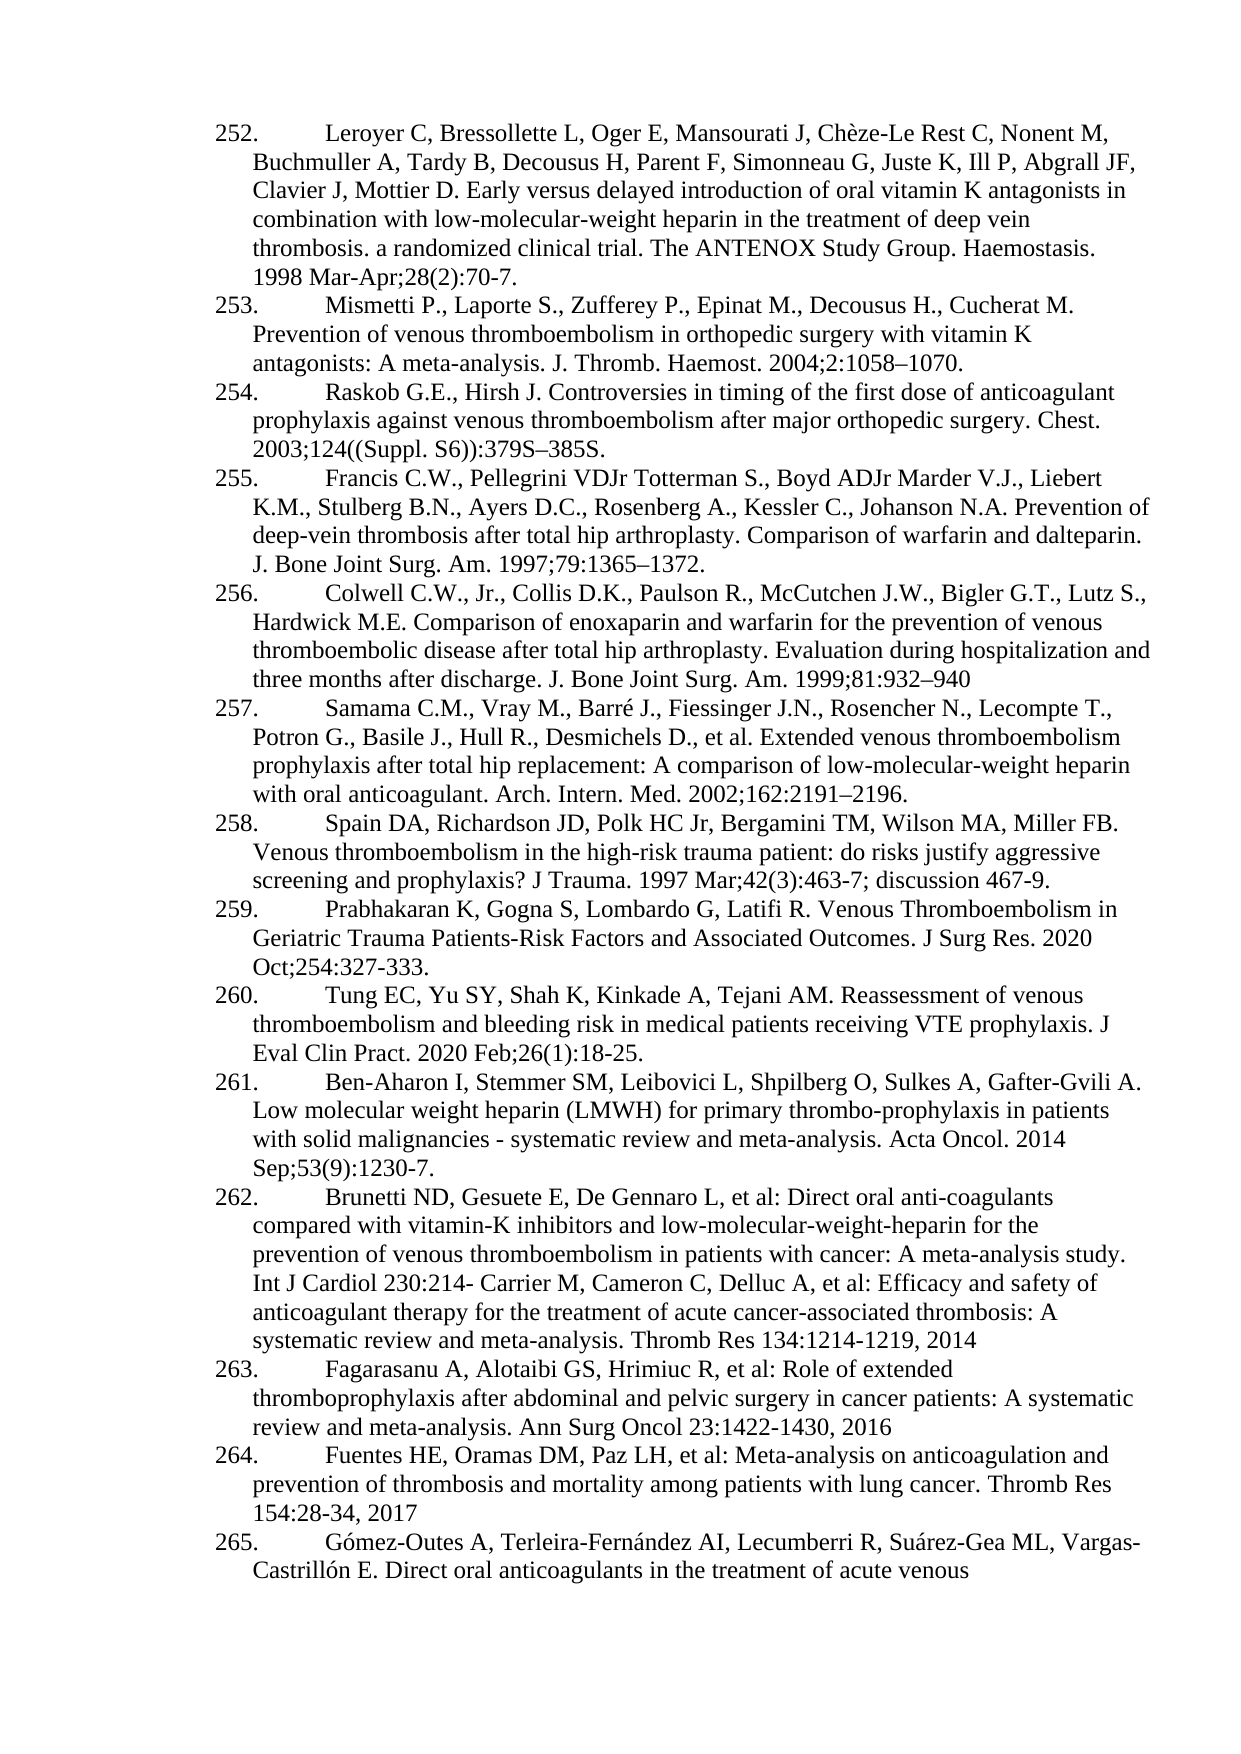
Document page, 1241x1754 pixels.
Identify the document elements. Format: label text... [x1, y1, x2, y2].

list Colwell C.W., Jr., Collis D.K., Paulson R., McCutchen J.W., Bigler G.T., Lutz S., Hardwick M.E. Comparison of enoxaparin and warfarin for the prevention of venous thromboembolic disease after total hip arthroplasty. Evaluation during hospitalization and three months after discharge. J. Bone Joint Surg. Am. 1999;81:932–940 [215, 578, 1152, 693]
list Brunetti ND, Gesuete E, De Gennaro L, et al: Direct oral anti-coagulants compared with vitamin-K inhibitors and low-molecular-weight-heparin for the prevention of venous thromboembolism in patients with cancer: A meta-analysis study. Int J Cardiol 230:214- Carrier M, Cameron C, Delluc A, et al: Efficacy and safety of anticoagulant therapy for the treatment of acute cancer-associated thrombosis: A systematic review and meta-analysis. Thromb Res 134:1214-1219, 2014 [215, 1182, 1152, 1354]
list Tung EC, Yu SY, Shah K, Kinkade A, Tejani AM. Reassessment of venous thromboembolism and bleeding risk in medical patients receiving VTE prophylaxis. J Eval Clin Pract. 2020 Feb;26(1):18-25. [215, 981, 1152, 1067]
list Leroyer C, Bressollette L, Oger E, Mansourati J, Chèze-Le Rest C, Nonent M, Buchmuller A, Tardy B, Decousus H, Parent F, Simonneau G, Juste K, Ill P, Abgrall JF, Clavier J, Mottier D. Early versus delayed introduction of oral vitamin K antagonists in combination with low-molecular-weight heparin in the treatment of deep vein thrombosis. a randomized clinical trial. The ANTENOX Study Group. Haemostasis. 1998 Mar-Apr;28(2):70-7. [215, 118, 1152, 291]
list Spain DA, Richardson JD, Polk HC Jr, Bergamini TM, Wilson MA, Miller FB. Venous thromboembolism in the high-risk trauma patient: do risks justify aggressive screening and prophylaxis? J Trauma. 1997 Mar;42(3):463-7; discussion 467-9. [215, 808, 1152, 894]
list Fagarasanu A, Alotaibi GS, Hrimiuc R, et al: Role of extended thromboprophylaxis after abdominal and pelvic surgery in cancer patients: A systematic review and meta-analysis. Ann Surg Oncol 23:1422-1430, 2016 [215, 1354, 1152, 1441]
list Fuentes HE, Oramas DM, Paz LH, et al: Meta-analysis on anticoagulation and prevention of thrombosis and mortality among patients with lung cancer. Thromb Res 154:28-34, 2017 [215, 1441, 1152, 1527]
list Francis C.W., Pellegrini VDJr Totterman S., Boyd ADJr Marder V.J., Liebert K.M., Stulberg B.N., Ayers D.C., Rosenberg A., Kessler C., Johanson N.A. Prevention of deep-vein thrombosis after total hip arthroplasty. Comparison of warfarin and dalteparin. J. Bone Joint Surg. Am. 1997;79:1365–1372. [215, 463, 1152, 578]
list Prabhakaran K, Gogna S, Lombardo G, Latifi R. Venous Thromboembolism in Geriatric Trauma Patients-Risk Factors and Associated Outcomes. J Surg Res. 2020 Oct;254:327-333. [215, 894, 1152, 981]
list Raskob G.E., Hirsh J. Controversies in timing of the first dose of anticoagulant prophylaxis against venous thromboembolism after major orthopedic surgery. Chest. 2003;124((Suppl. S6)):379S–385S. [215, 377, 1152, 463]
list Samama C.M., Vray M., Barré J., Fiessinger J.N., Rosencher N., Lecompte T., Potron G., Basile J., Hull R., Desmichels D., et al. Extended venous thromboembolism prophylaxis after total hip replacement: A comparison of low-molecular-weight heparin with oral anticoagulant. Arch. Intern. Med. 2002;162:2191–2196. [215, 693, 1152, 808]
list Mismetti P., Laporte S., Zufferey P., Epinat M., Decousus H., Cucherat M. Prevention of venous thromboembolism in orthopedic surgery with vitamin K antagonists: A meta-analysis. J. Thromb. Haemost. 2004;2:1058–1070. [215, 291, 1152, 377]
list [215, 1527, 1152, 1584]
list Ben-Aharon I, Stemmer SM, Leibovici L, Shpilberg O, Sulkes A, Gafter-Gvili A. Low molecular weight heparin (LMWH) for primary thrombo-prophylaxis in patients with solid malignancies - systematic review and meta-analysis. Acta Oncol. 2014 Sep;53(9):1230-7. [215, 1067, 1152, 1182]
